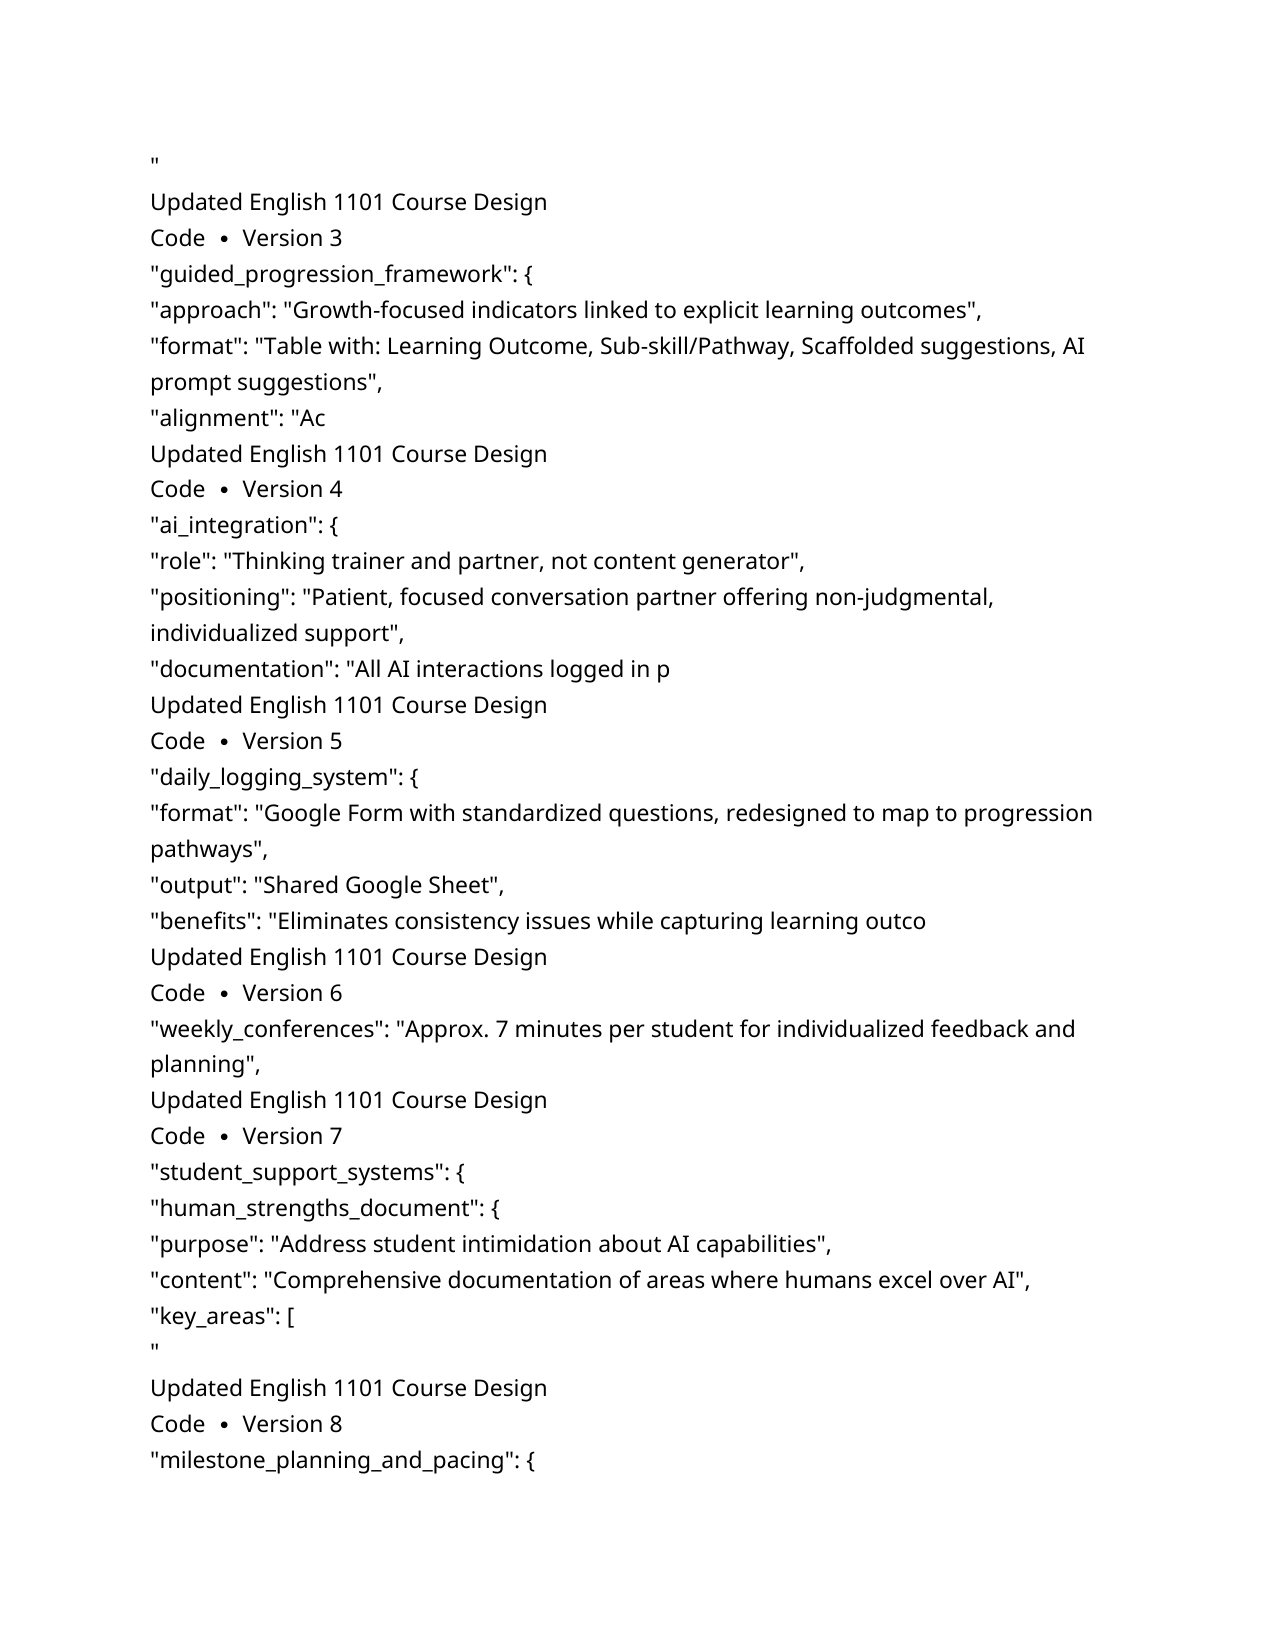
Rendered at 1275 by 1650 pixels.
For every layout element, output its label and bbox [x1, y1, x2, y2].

text [150, 150, 1125, 1475]
